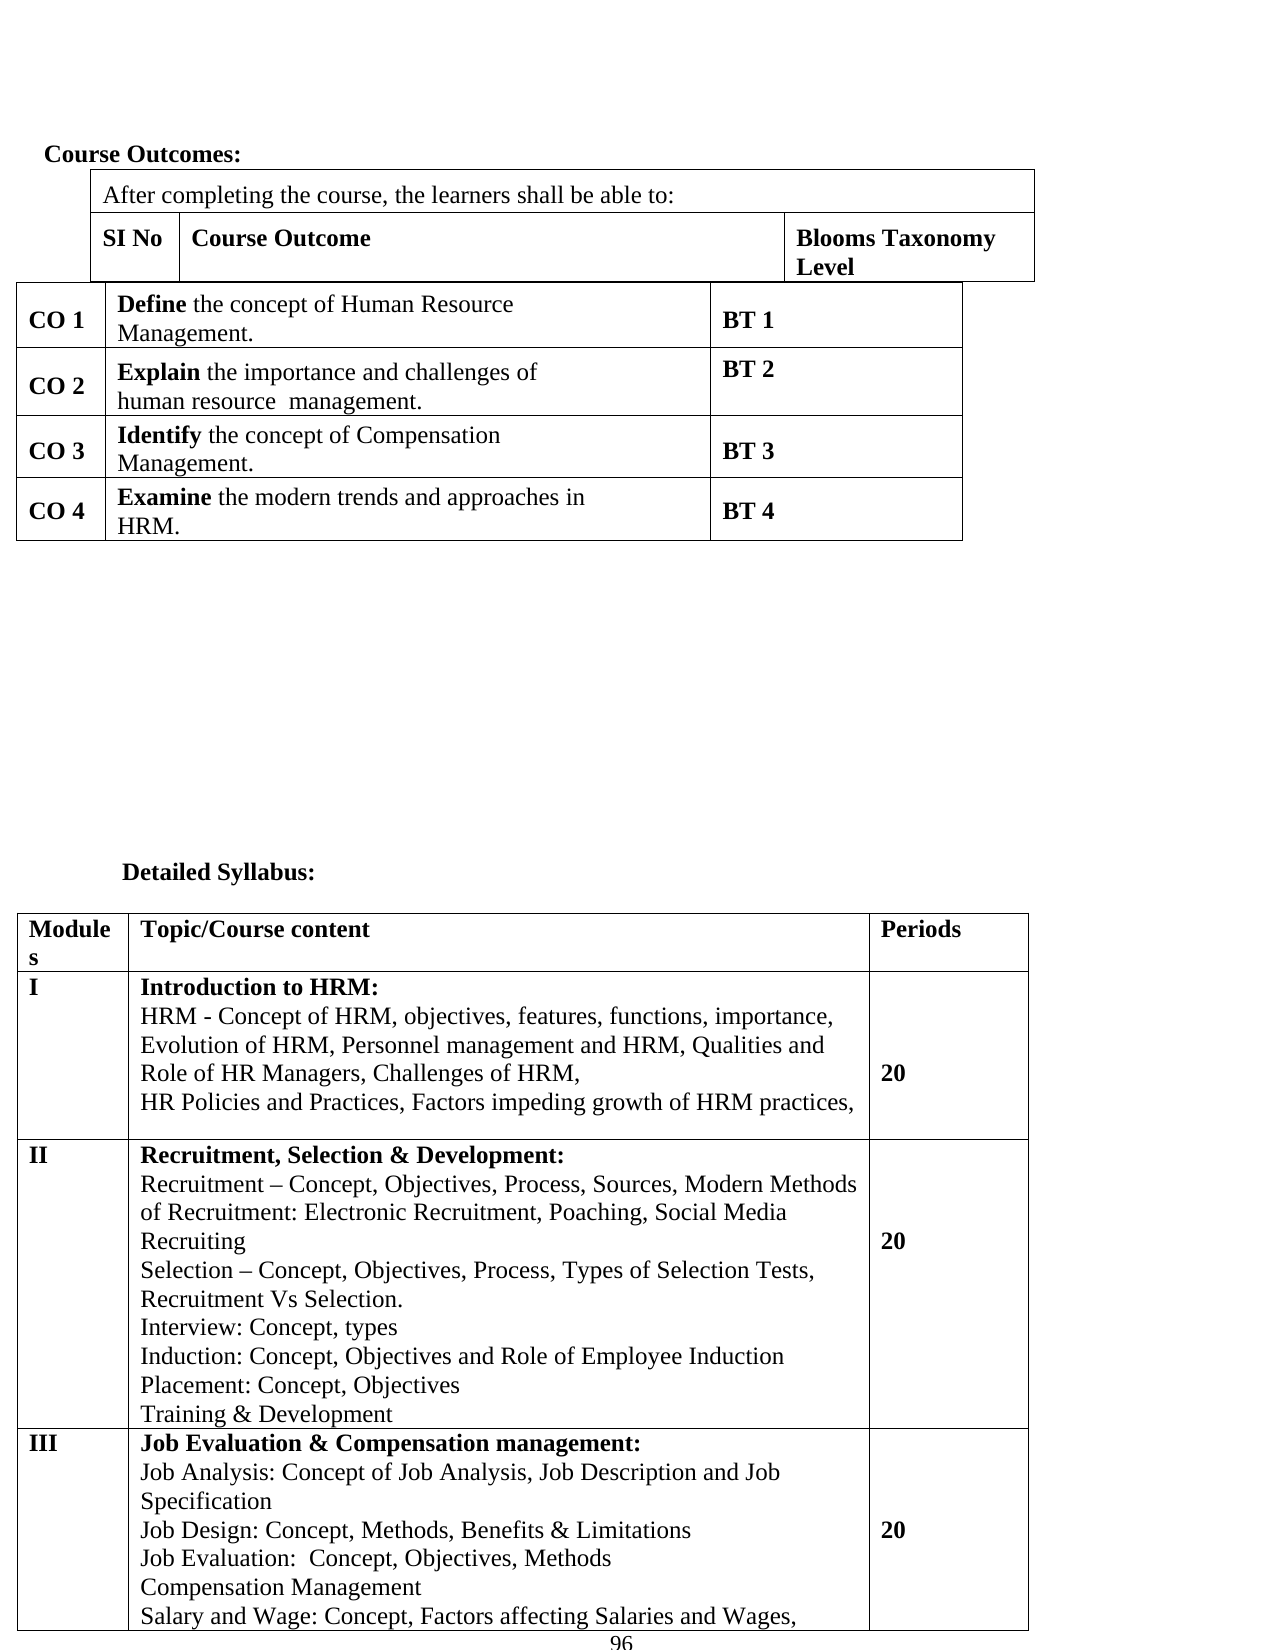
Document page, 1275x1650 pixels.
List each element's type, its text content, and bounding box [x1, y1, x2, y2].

table_cell Explain the importance and challenges of human resource management. [106, 348, 710, 414]
table_cell CO 2 [17, 348, 105, 414]
table_header After completing the course, the learners shall be able to: [91, 170, 1034, 212]
table_cell II [18, 1140, 128, 1427]
table_cell BT 3 [711, 416, 962, 477]
table_cell 20 [870, 972, 1028, 1139]
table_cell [129, 1429, 869, 1630]
table_cell 20 [870, 1429, 1028, 1630]
table_cell Course Outcome [180, 213, 784, 281]
table_cell CO 3 [17, 416, 105, 477]
table_cell BT 4 [711, 478, 962, 540]
table_header Topic/Course content [129, 914, 869, 971]
table_header BT 1 [711, 283, 962, 347]
table_cell Recruitment, Selection & Development: Recruitment – Concept, Objectives, Process, Sources, Modern Methods of Recruitment: Electronic Recruitment, Poaching, Social Media Recruiting Selection – Concept, Objectives, Process, Types of Selection Tests, Recruitment Vs Selection. Interview: Concept, types Induction: Concept, Objectives and Role of Employee Induction Placement: Concept, Objectives Training & Development [129, 1140, 869, 1427]
table_cell Blooms Taxonomy Level [785, 213, 1034, 281]
table_header Modules [18, 914, 128, 971]
table_header CO 1 [17, 283, 105, 347]
table_header Define the concept of Human Resource Management. [106, 283, 710, 347]
table_header Periods [870, 914, 1028, 971]
table_cell III [18, 1429, 128, 1630]
table_cell 20 [870, 1140, 1028, 1427]
text Detailed Syllabus: [17, 857, 1250, 886]
table_cell CO 4 [17, 478, 105, 540]
table_cell Examine the modern trends and approaches in HRM. [106, 478, 710, 540]
subtitle Course Outcomes: [44, 139, 1250, 168]
table_cell Introduction to HRM: HRM - Concept of HRM, objectives, features, functions, importance, Evolution of HRM, Personnel management and HRM, Qualities and Role of HR Managers, Challenges of HRM, HR Policies and Practices, Factors impeding growth of HRM practices, [129, 972, 869, 1139]
table_cell I [18, 972, 128, 1139]
table_cell BT 2 [711, 348, 962, 414]
table_cell Identify the concept of Compensation Management. [106, 416, 710, 477]
table_cell SI No [91, 213, 179, 281]
